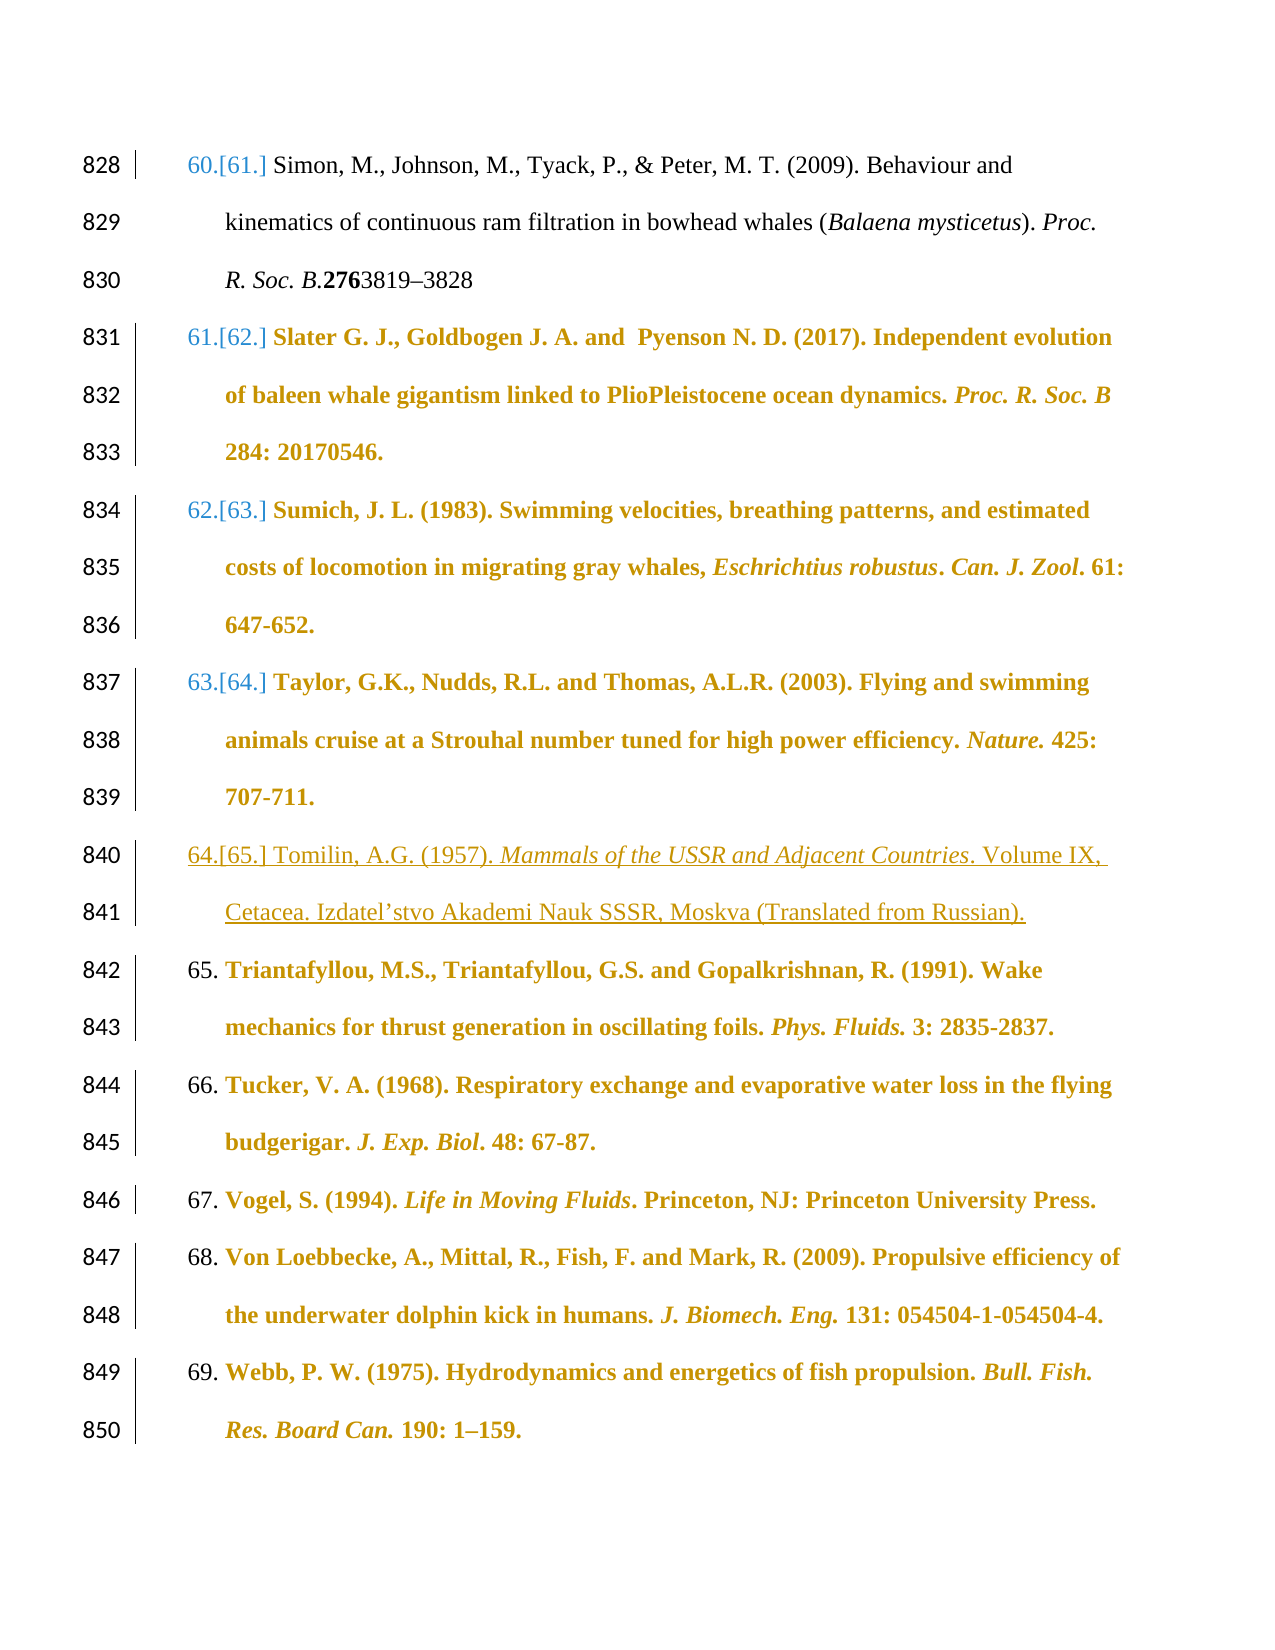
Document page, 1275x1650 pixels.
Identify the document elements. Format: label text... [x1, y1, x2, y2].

list Sumich, J. L. (1983). Swimming velocities, breathing patterns, and estimated costs of locomotion in migrating gray whales, Eschrichtius robustus. Can. J. Zool. 61: 647-652. [187, 495, 1125, 639]
list Vogel, S. (1994). Life in Moving Fluids. Princeton, NJ: Princeton University Press. [187, 1185, 1125, 1214]
list Tucker, V. A. (1968). Respiratory exchange and evaporative water loss in the flying budgerigar. J. Exp. Biol. 48: 67-87. [187, 1070, 1125, 1156]
list Slater G. J., Goldbogen J. A. and Pyenson N. D. (2017). Independent evolution of baleen whale gigantism linked to PlioPleistocene ocean dynamics. Proc. R. Soc. B 284: 20170546. [187, 322, 1125, 466]
list Webb, P. W. (1975). Hydrodynamics and energetics of fish propulsion. Bull. Fish. Res. Board Can. 190: 1–159. [187, 1357, 1125, 1444]
list Taylor, G.K., Nudds, R.L. and Thomas, A.L.R. (2003). Flying and swimming animals cruise at a Strouhal number tuned for high power efficiency. Nature. 425: 707-711. [187, 667, 1125, 811]
list Simon, M., Johnson, M., Tyack, P., & Peter, M. T. (2009). Behaviour and kinematics of continuous ram filtration in bowhead whales (Balaena mysticetus). Proc. R. Soc. B.2763819–3828 [187, 150, 1125, 294]
list Von Loebbecke, A., Mittal, R., Fish, F. and Mark, R. (2009). Propulsive efficiency of the underwater dolphin kick in humans. J. Biomech. Eng. 131: 054504-1-054504-4. [187, 1242, 1125, 1329]
list Triantafyllou, M.S., Triantafyllou, G.S. and Gopalkrishnan, R. (1991). Wake mechanics for thrust generation in oscillating foils. Phys. Fluids. 3: 2835-2837. [187, 955, 1125, 1041]
